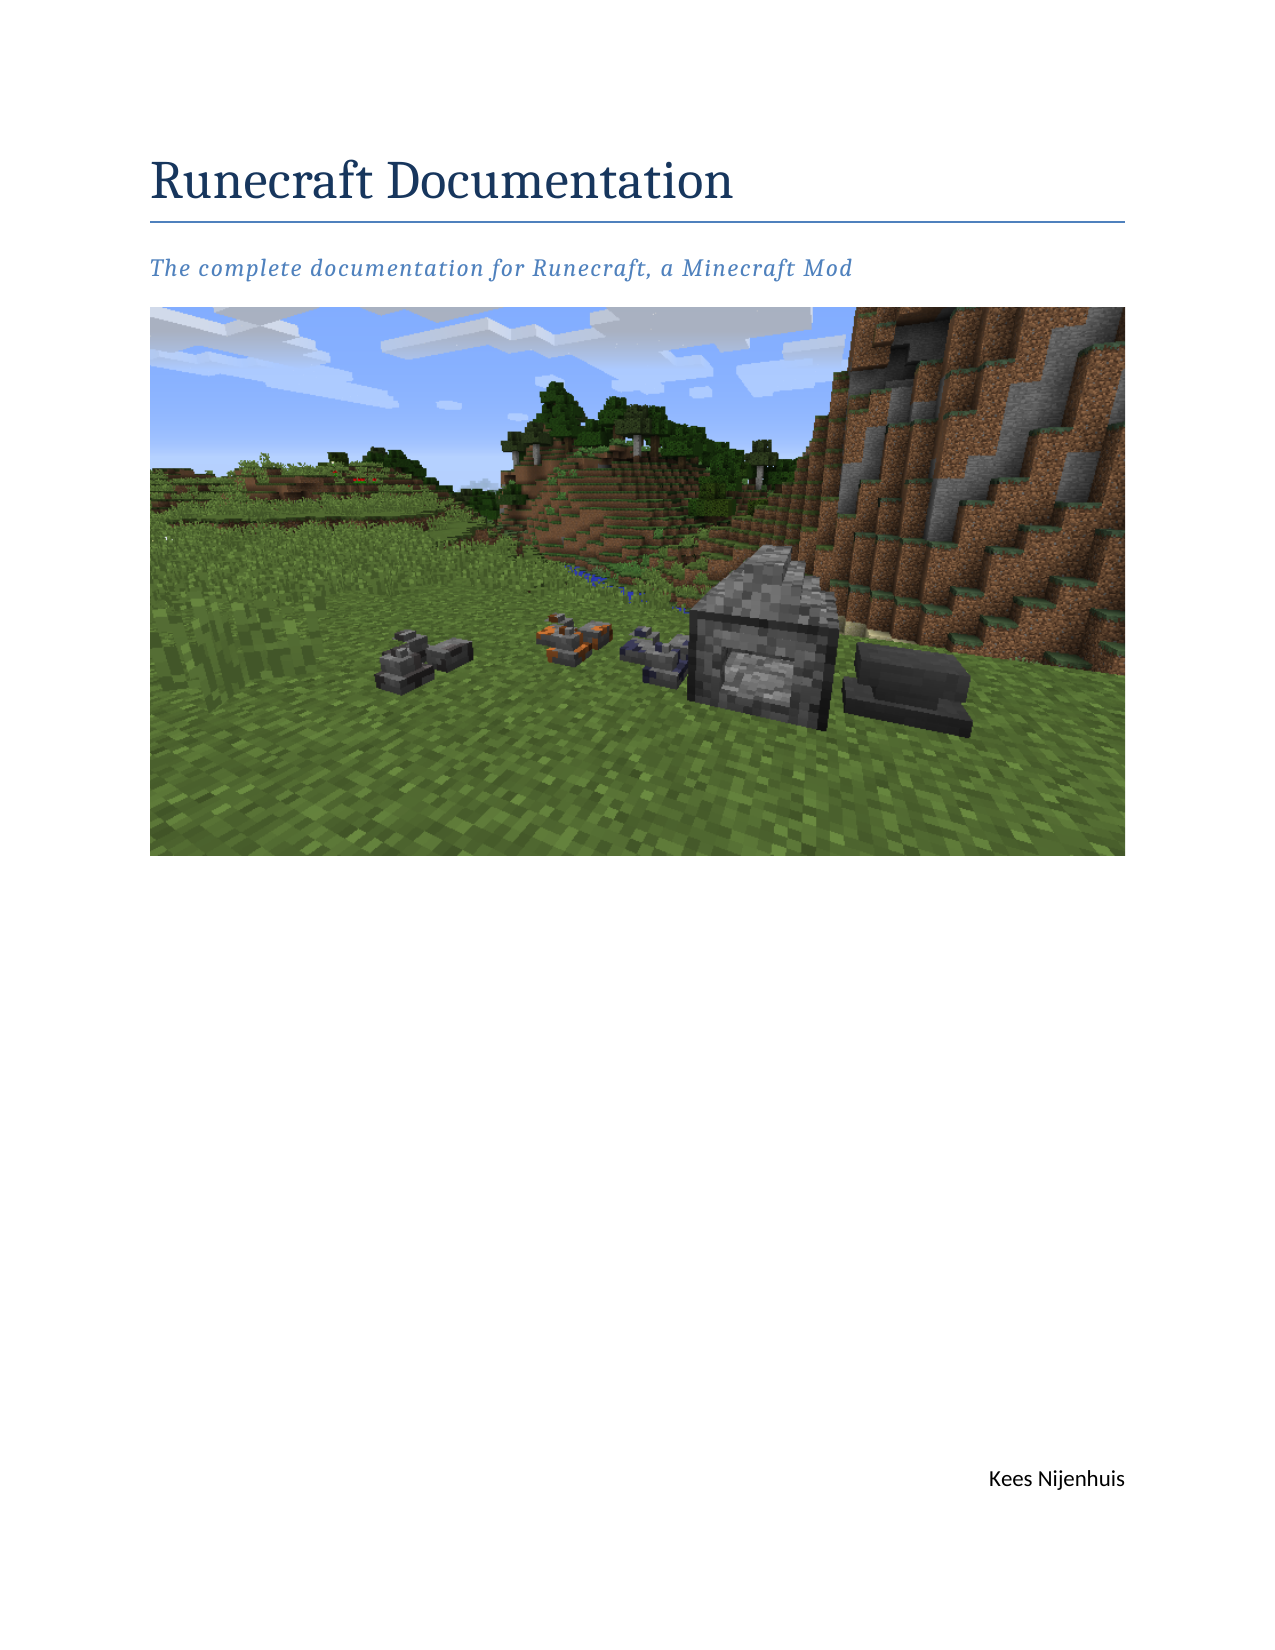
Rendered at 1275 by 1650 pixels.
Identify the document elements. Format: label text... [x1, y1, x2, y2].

title Runecraft Documentation [150, 150, 1125, 221]
subtitle The complete documentation for Runecraft, a Minecraft Mod [150, 254, 1125, 283]
text Kees Nijenhuis [150, 1464, 1125, 1492]
picture [150, 307, 1125, 856]
